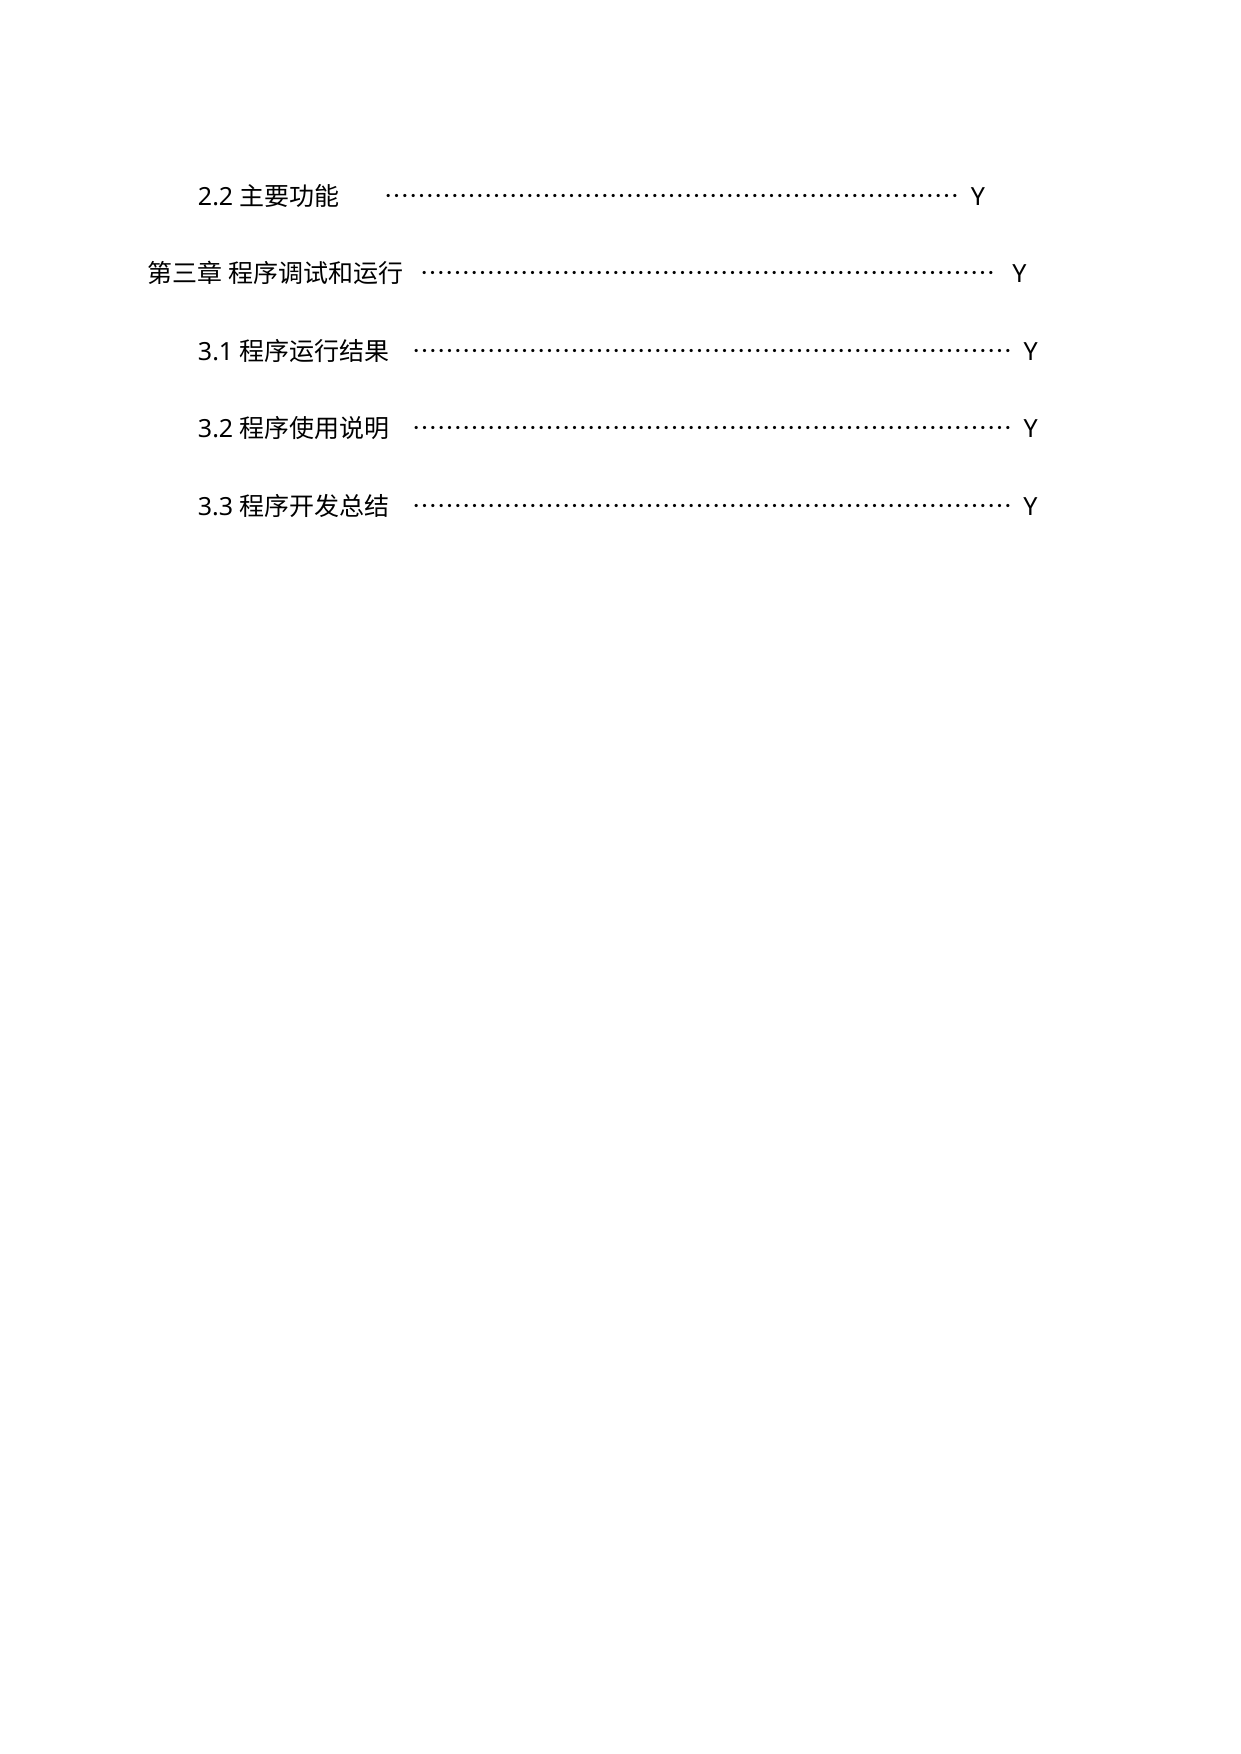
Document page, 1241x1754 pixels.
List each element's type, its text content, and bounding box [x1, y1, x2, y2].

text 3.3 程序开发总结 ……………………………………………………………… Y [148, 394, 1092, 459]
text 3.1 程序运行结果 ……………………………………………………………… Y [148, 239, 1092, 304]
text 3.2 程序使用说明 ……………………………………………………………… Y [148, 317, 1092, 382]
text 第三章 程序调试和运行 …………………………………………………………… Y [148, 162, 1092, 227]
